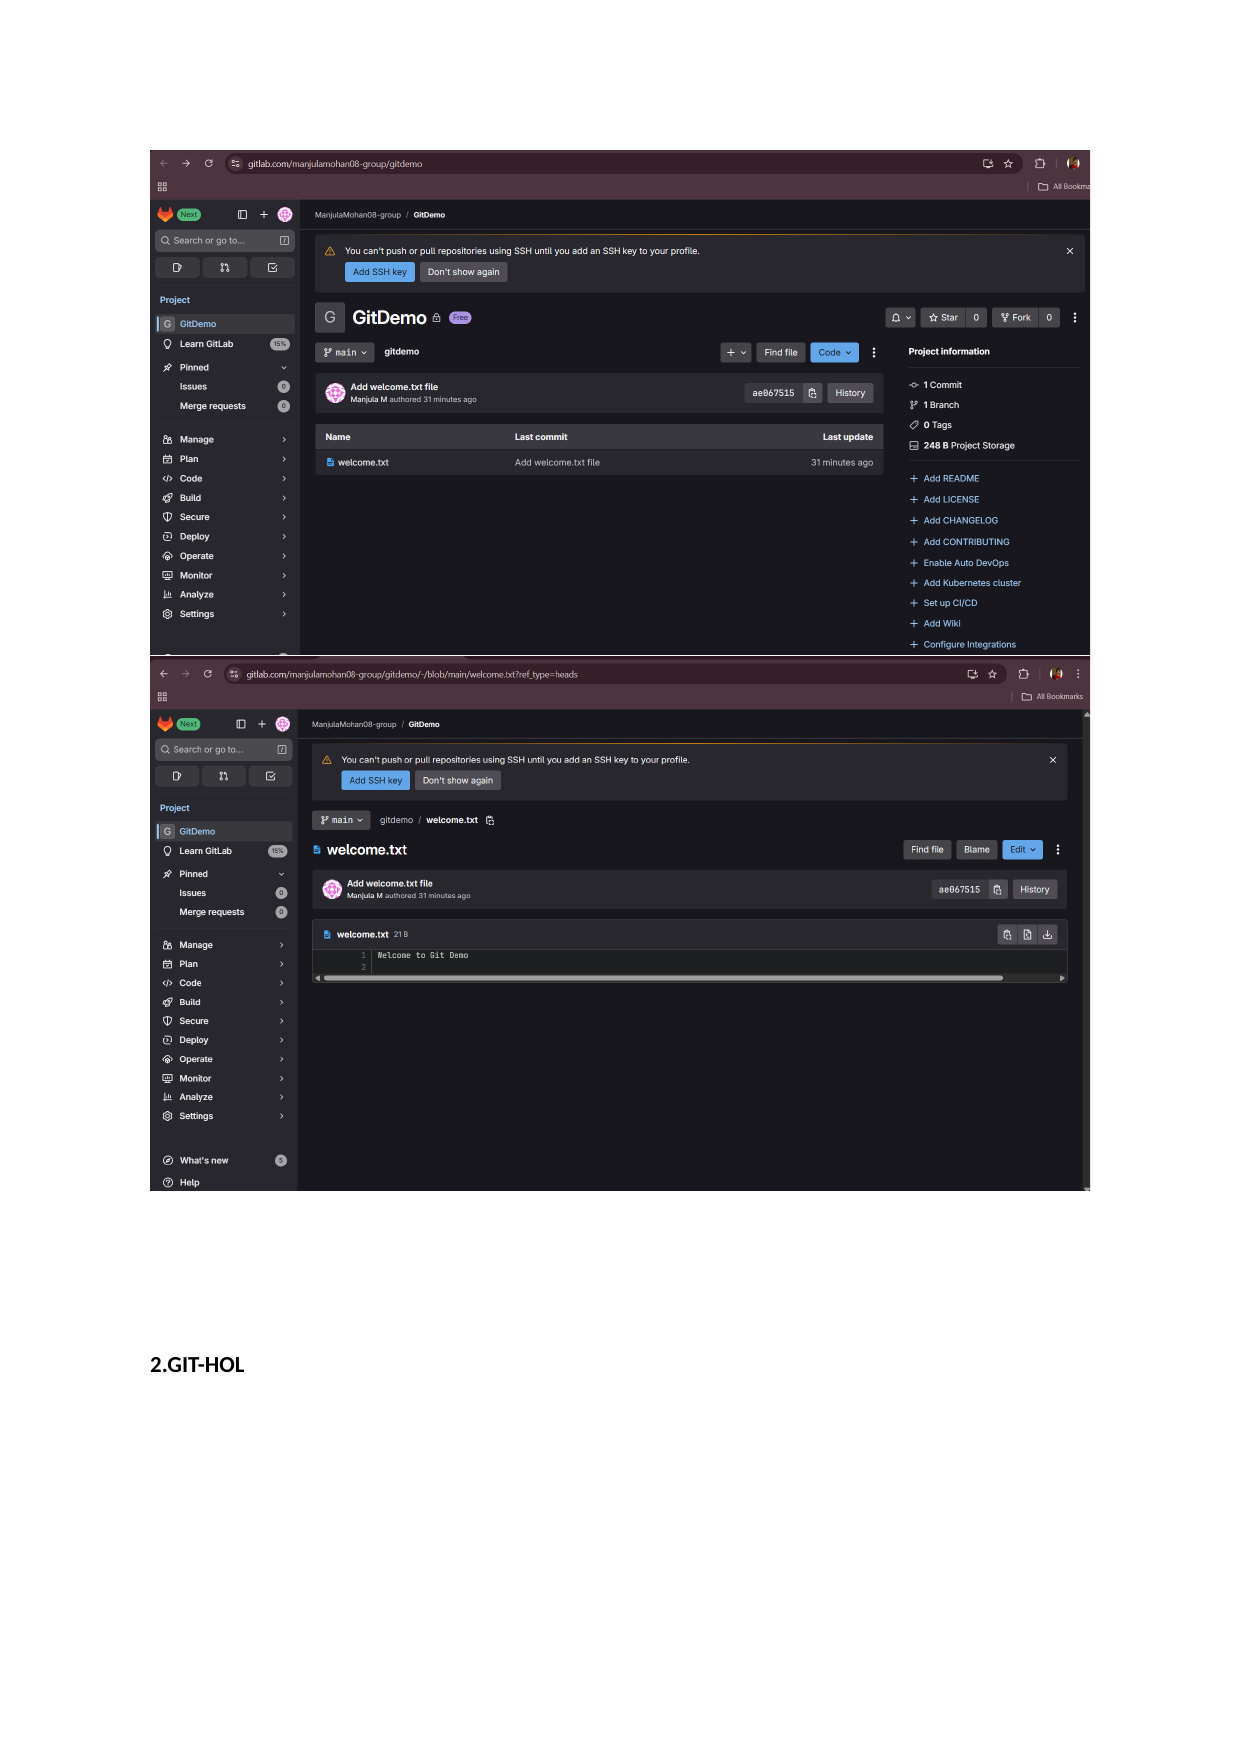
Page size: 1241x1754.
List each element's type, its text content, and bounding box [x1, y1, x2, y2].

picture [150, 150, 1091, 655]
text 2.GIT-HOL [150, 1350, 1090, 1378]
picture [150, 656, 1091, 1191]
